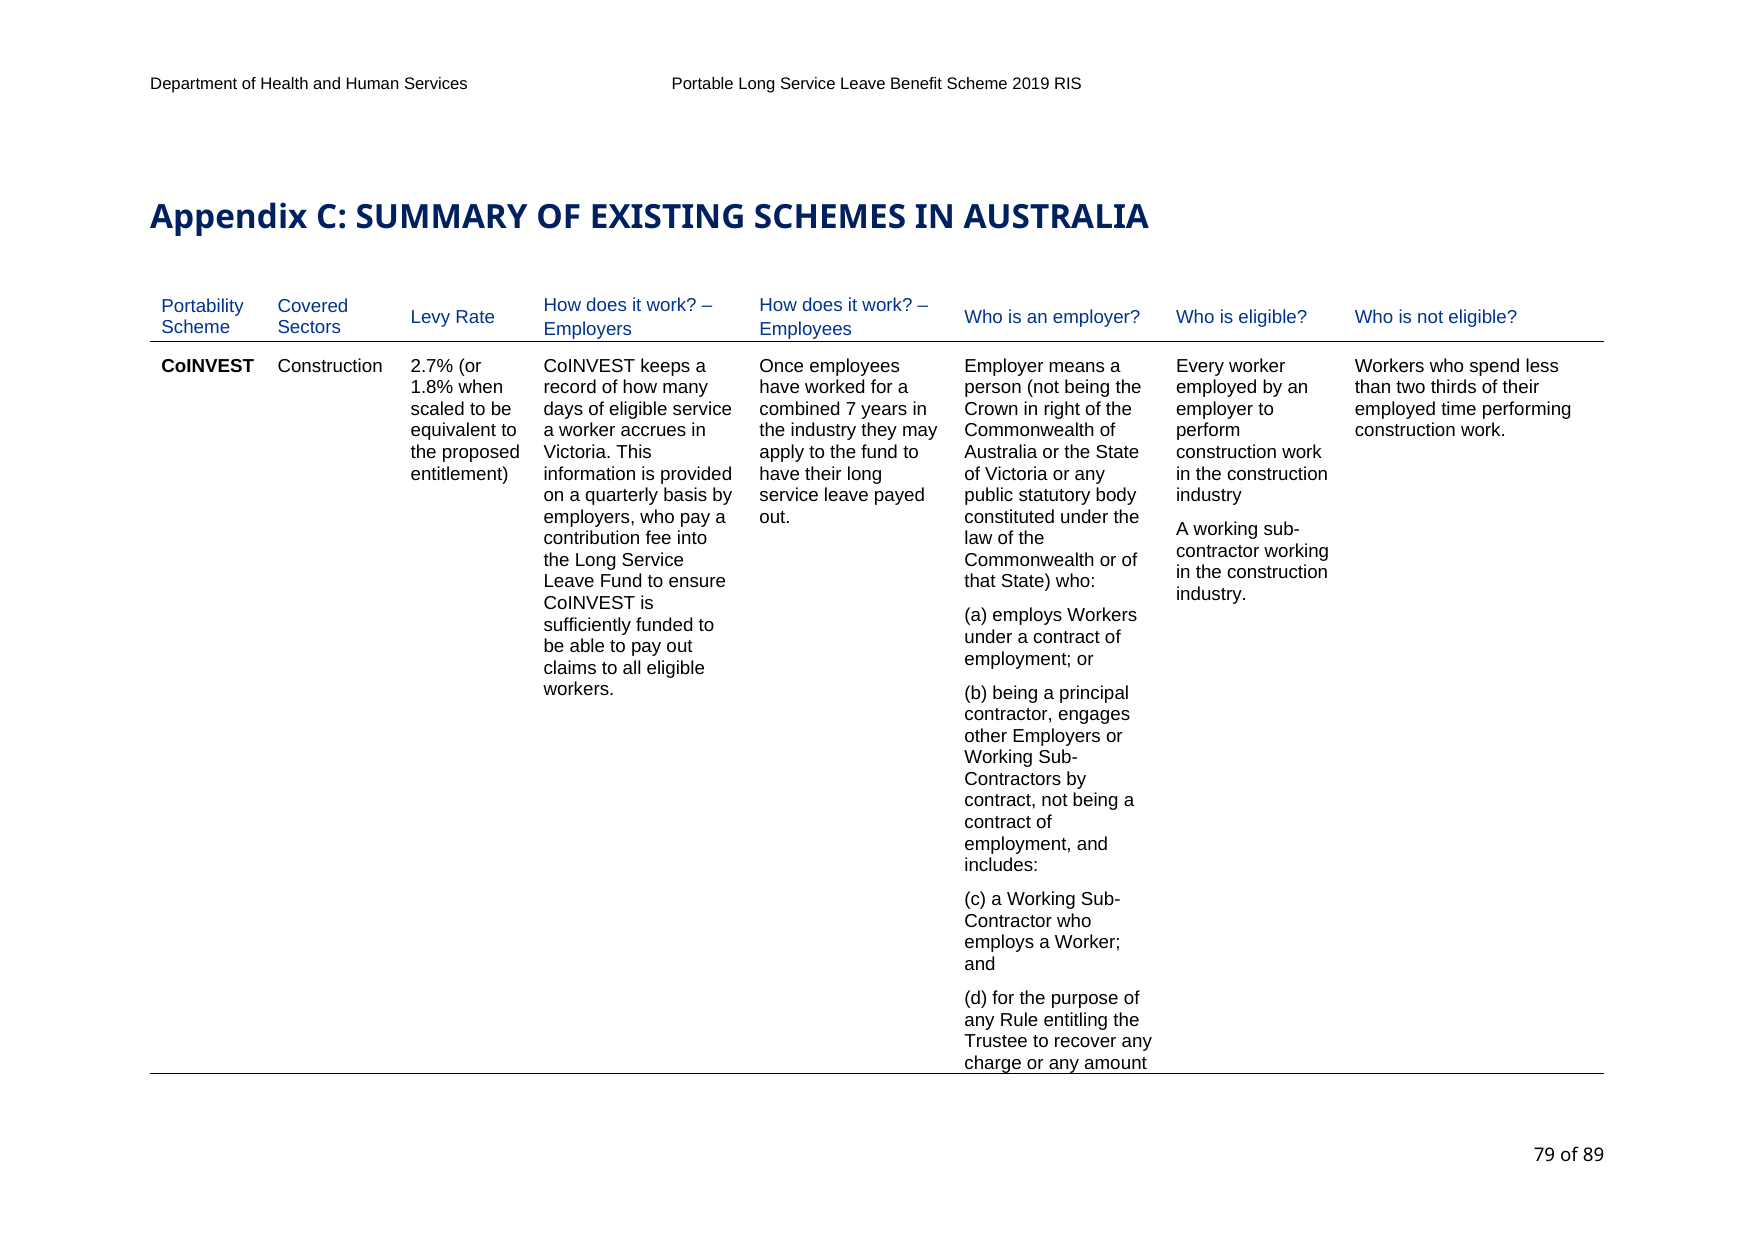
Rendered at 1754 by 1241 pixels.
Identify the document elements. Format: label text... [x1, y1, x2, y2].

table_cell CoINVEST [150, 342, 266, 1073]
table_header How does it work? – Employers [532, 292, 748, 341]
table_cell Construction [266, 342, 399, 1073]
table_header Covered Sectors [266, 292, 399, 341]
table_header Levy Rate [399, 292, 532, 341]
table_cell Workers who spend less than two thirds of their employed time performing construction work. [1343, 342, 1604, 1073]
table_cell Once employees have worked for a combined 7 years in the industry they may apply to the fund to have their long service leave payed out. [748, 342, 953, 1073]
table_cell 2.7% (or 1.8% when scaled to be equivalent to the proposed entitlement) [399, 342, 532, 1073]
table_header Who is eligible? [1165, 292, 1343, 341]
table_header Who is not eligible? [1343, 292, 1604, 341]
table_header Portability Scheme [150, 292, 266, 341]
table_header Who is an employer? [953, 292, 1164, 341]
table_header How does it work? – Employees [748, 292, 953, 341]
subtitle : SUMMARY OF EXISTING SCHEMES IN AUSTRALIA [150, 175, 1604, 242]
